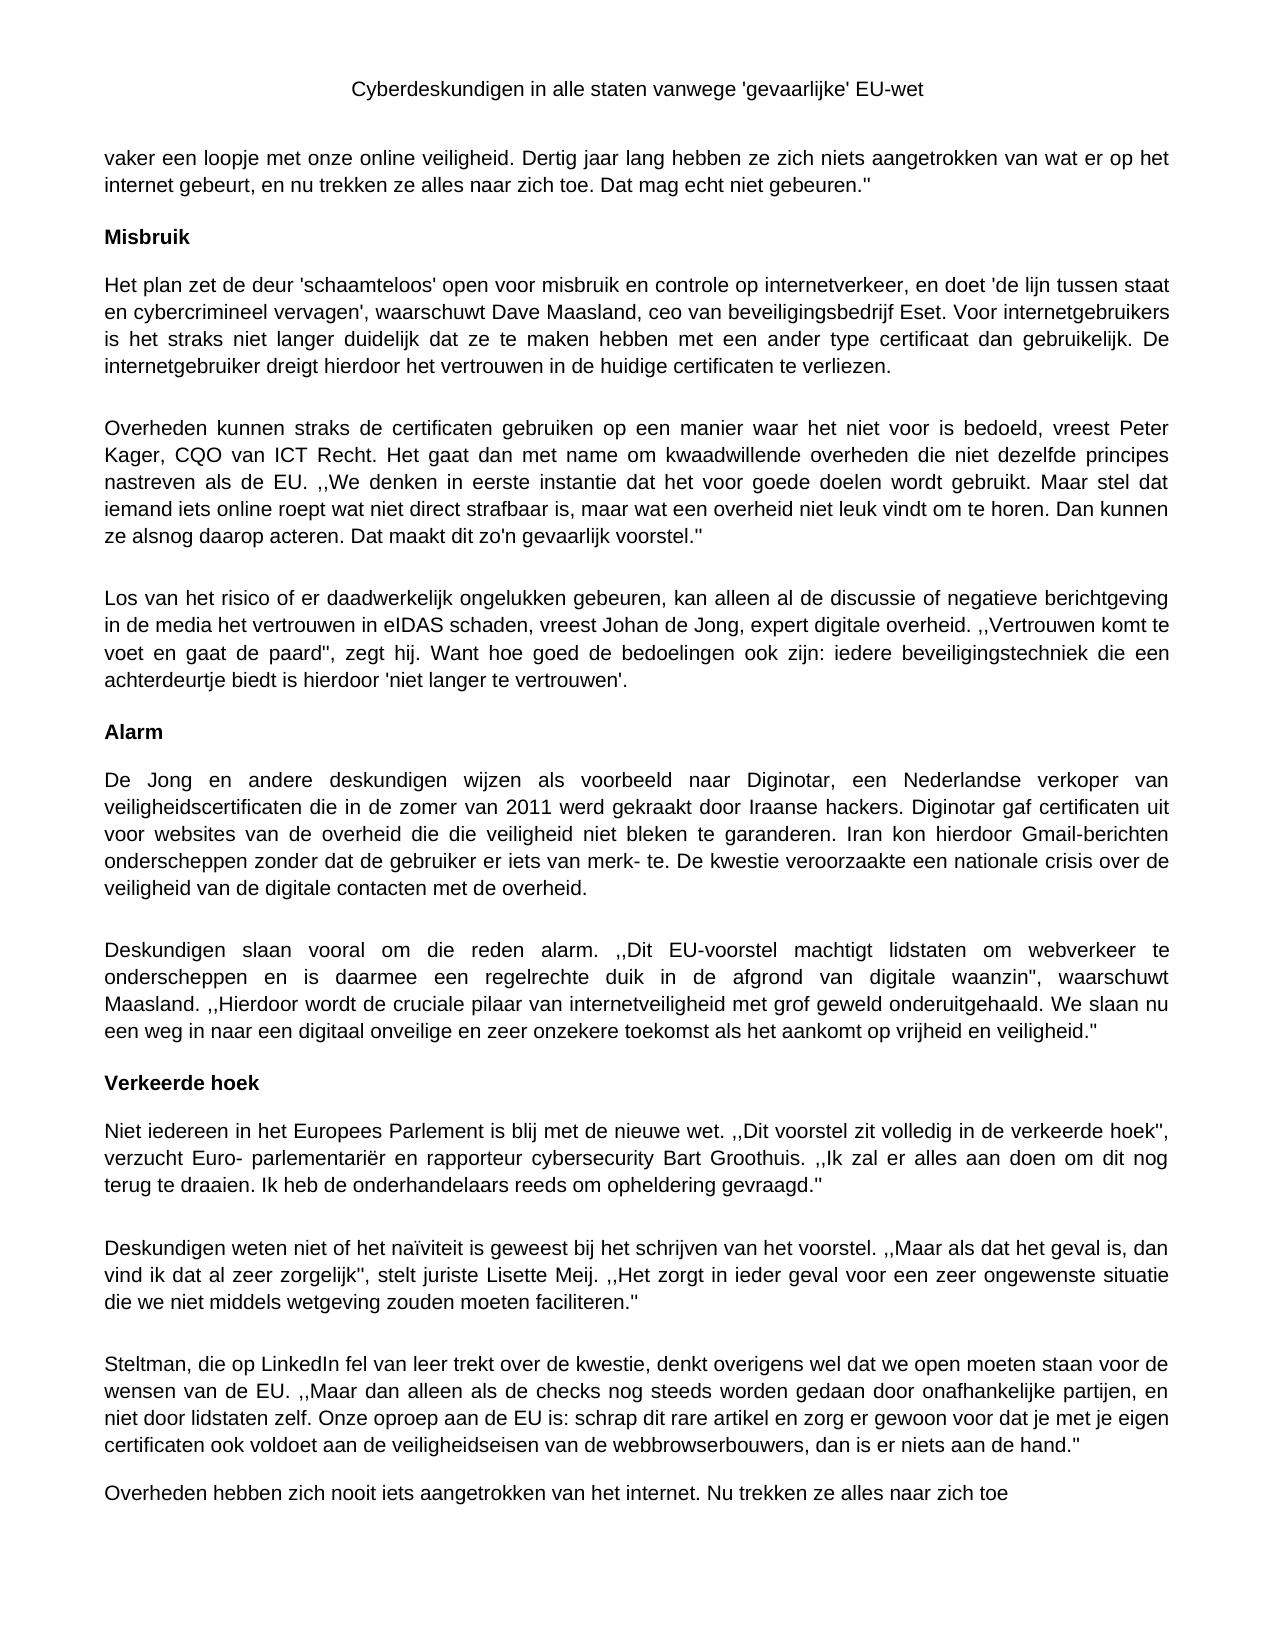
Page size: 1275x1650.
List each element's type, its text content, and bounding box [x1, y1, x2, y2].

text Los van het risico of er daadwerkelijk ongelukken gebeuren, kan alleen al de discussie of negatieve berichtgeving in de media het vertrouwen in eIDAS schaden, vreest Johan de Jong, expert digitale overheid. ,,Vertrouwen komt te voet en gaat de paard'', zegt hij. Want hoe goed de bedoelingen ook zijn: iedere beveiligingstechniek die een achterdeurtje biedt is hierdoor 'niet langer te vertrouwen'. [104, 583, 1171, 691]
text Deskundigen weten niet of het naïviteit is geweest bij het schrijven van het voorstel. ,,Maar als dat het geval is, dan vind ik dat al zeer zorgelijk'', stelt juriste Lisette Meij. ,,Het zorgt in ieder geval voor een zeer ongewenste situatie die we niet middels wetgeving zouden moeten faciliteren.'' [104, 1232, 1171, 1313]
text Deskundigen slaan vooral om die reden alarm. ,,Dit EU-voorstel machtigt lidstaten om webverkeer te onderscheppen en is daarmee een regelrechte duik in de afgrond van digitale waanzin'', waarschuwt Maasland. ,,Hierdoor wordt de cruciale pilaar van internetveiligheid met grof geweld onderuitgehaald. We slaan nu een weg in naar een digitaal onveilige en zeer onzekere toekomst als het aankomt op vrijheid en veiligheid.'' [104, 935, 1171, 1043]
text Misbruik [104, 221, 1171, 248]
text Steltman, die op LinkedIn fel van leer trekt over de kwestie, denkt overigens wel dat we open moeten staan voor de wensen van de EU. ,,Maar dan alleen als de checks nog steeds worden gedaan door onafhankelijke partijen, en niet door lidstaten zelf. Onze oproep aan de EU is: schrap dit rare artikel en zorg er gewoon voor dat je met je eigen certificaten ook voldoet aan de veiligheidseisen van de webbrowserbouwers, dan is er niets aan de hand.'' [104, 1348, 1171, 1457]
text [104, 142, 1171, 196]
text De Jong en andere deskundigen wijzen als voorbeeld naar Diginotar, een Nederlandse verkoper van veiligheidscertificaten die in de zomer van 2011 werd gekraakt door Iraanse hackers. Diginotar gaf certificaten uit voor websites van de overheid die die veiligheid niet bleken te garanderen. Iran kon hierdoor Gmail-berichten onderscheppen zonder dat de gebruiker er iets van merk- te. De kwestie veroorzaakte een nationale crisis over de veiligheid van de digitale contacten met de overheid. [104, 764, 1171, 900]
text Het plan zet de deur 'schaamteloos' open voor misbruik en controle op internetverkeer, en doet 'de lijn tussen staat en cybercrimineel vervagen', waarschuwt Dave Maasland, ceo van beveiligingsbedrijf Eset. Voor internetgebruikers is het straks niet langer duidelijk dat ze te maken hebben met een ander type certificaat dan gebruikelijk. De internetgebruiker dreigt hierdoor het vertrouwen in de huidige certificaten te verliezen. [104, 269, 1171, 378]
text Verkeerde hoek [104, 1068, 1171, 1095]
text Niet iedereen in het Europees Parlement is blij met de nieuwe wet. ,,Dit voorstel zit volledig in de verkeerde hoek'', verzucht Euro- parlementariër en rapporteur cybersecurity Bart Groothuis. ,,Ik zal er alles aan doen om dit nog terug te draaien. Ik heb de onderhandelaars reeds om opheldering gevraagd.'' [104, 1116, 1171, 1197]
text Alarm [104, 716, 1171, 743]
text Overheden hebben zich nooit iets aangetrokken van het internet. Nu trekken ze alles naar zich toe [104, 1478, 1171, 1505]
text Overheden kunnen straks de certificaten gebruiken op een manier waar het niet voor is bedoeld, vreest Peter Kager, CQO van ICT Recht. Het gaat dan met name om kwaadwillende overheden die niet dezelfde principes nastreven als de EU. ,,We denken in eerste instantie dat het voor goede doelen wordt gebruikt. Maar stel dat iemand iets online roept wat niet direct strafbaar is, maar wat een overheid niet leuk vindt om te horen. Dan kunnen ze alsnog daarop acteren. Dat maakt dit zo'n gevaarlijk voorstel.'' [104, 413, 1171, 548]
